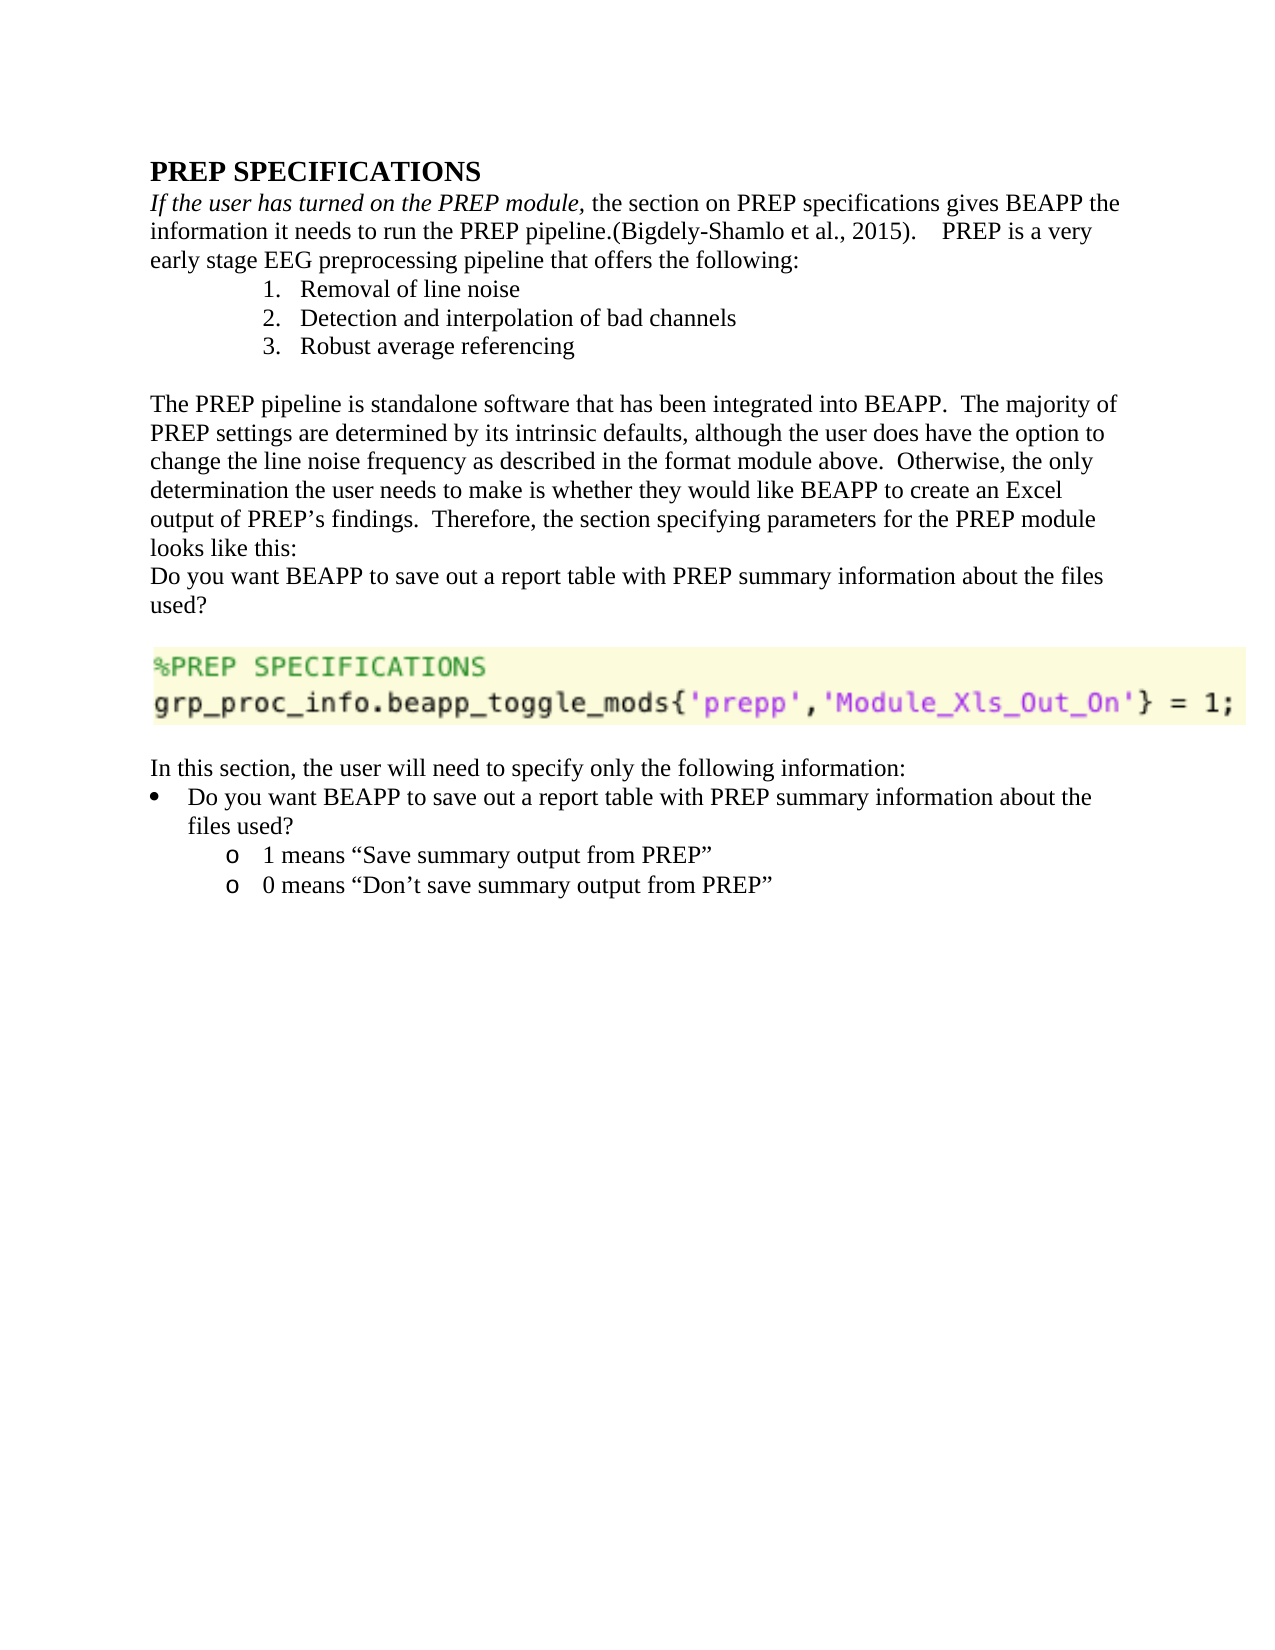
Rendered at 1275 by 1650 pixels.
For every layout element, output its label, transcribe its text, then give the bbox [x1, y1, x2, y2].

list Detection and interpolation of bad channels [262, 303, 1125, 331]
picture [150, 647, 1246, 725]
text The PREP pipeline is standalone software that has been integrated into BEAPP. The majority of PREP settings are determined by its intrinsic defaults, although the user does have the option to change the line noise frequency as described in the format module above. Otherwise, the only determination the user needs to make is whether they would like BEAPP to create an Excel output of PREP’s findings. Therefore, the section specifying parameters for the PREP module looks like this: [150, 389, 1125, 561]
list Do you want BEAPP to save out a report table with PREP summary information about the files used? [150, 782, 1125, 840]
list Robust average referencing [262, 331, 1125, 360]
text If the user has turned on the PREP module, the section on PREP specifications gives BEAPP the information it needs to run the PREP pipeline.(Bigdely-Shamlo et al., 2015). PREP is a very early stage EEG preprocessing pipeline that offers the following: [150, 188, 1125, 274]
list Removal of line noise [262, 274, 1125, 303]
text In this section, the user will need to specify only the following information: [150, 753, 1125, 782]
text Do you want BEAPP to save out a report table with PREP summary information about the files used? [150, 561, 1125, 619]
list 1 means “Save summary output from PREP” [225, 840, 1125, 871]
list 0 means “Don’t save summary output from PREP” [225, 871, 1125, 901]
subtitle PREP SPECIFICATIONS [150, 154, 1125, 188]
